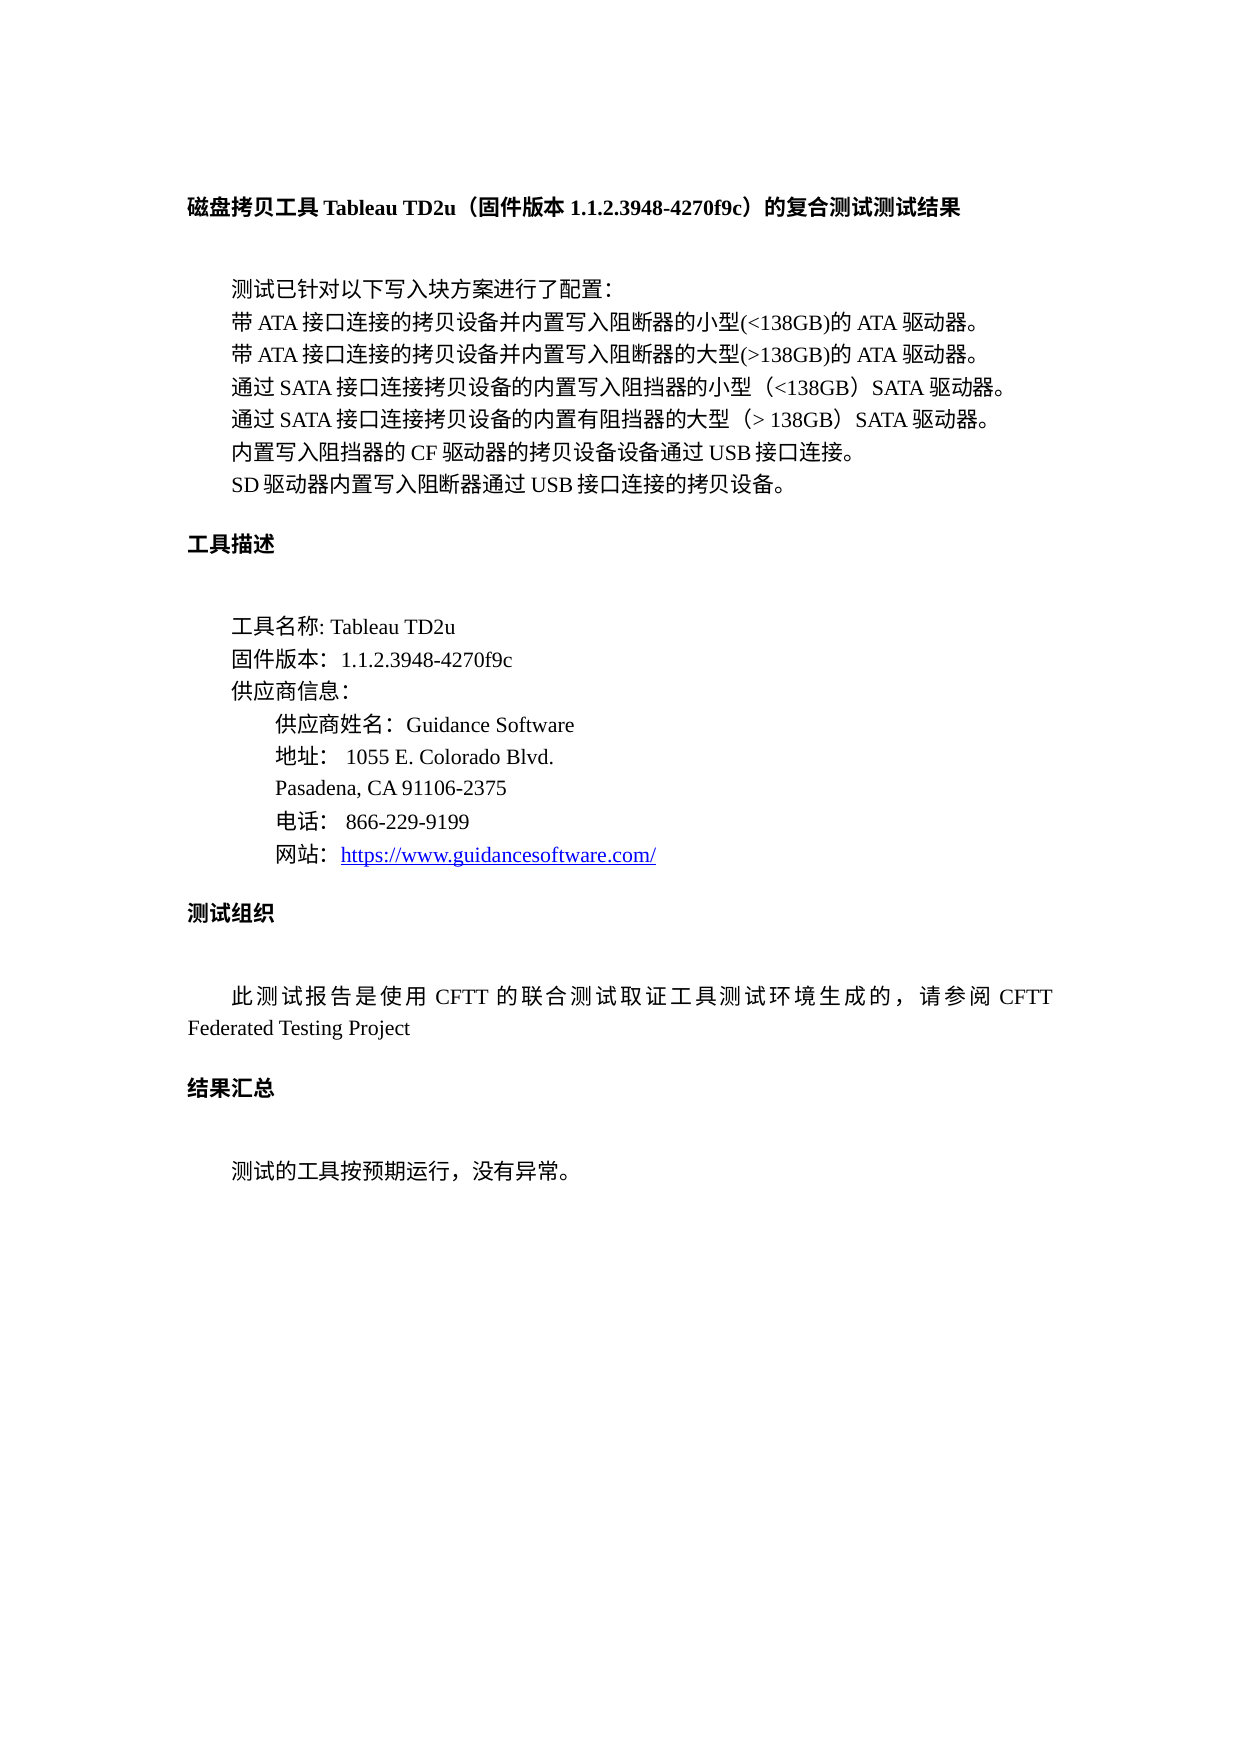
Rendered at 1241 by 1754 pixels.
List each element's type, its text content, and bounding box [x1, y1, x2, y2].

text 带ATA接口连接的拷贝设备并内置写入阻断器的大型(>138GB)的ATA驱动器。 [187, 337, 1053, 369]
text 电话： 866-229-9199 [231, 804, 1053, 836]
text 内置写入阻挡器的CF驱动器的拷贝设备设备通过USB接口连接。 [187, 434, 1053, 467]
subtitle 测试组织 [187, 896, 1053, 928]
text 此测试报告是使用CFTT的联合测试取证工具测试环境生成的，请参阅CFTT Federated Testing Project [187, 978, 1053, 1043]
subtitle 结果汇总 [187, 1071, 1053, 1103]
text 供应商姓名：Guidance Software [231, 706, 1053, 739]
text 固件版本：1.1.2.3948-4270f9c [187, 641, 1053, 674]
text 地址： 1055 E. Colorado Blvd. [231, 739, 1053, 771]
text 工具名称: Tableau TD2u [187, 609, 1053, 641]
text Pasadena, CA 91106-2375 [231, 771, 1053, 804]
subtitle 磁盘拷贝工具Tableau TD2u（固件版本1.1.2.3948-4270f9c）的复合测试测试结果 [187, 189, 1053, 222]
text 测试已针对以下写入块方案进行了配置： [187, 272, 1053, 304]
text 供应商信息： [187, 674, 1053, 706]
text 带ATA接口连接的拷贝设备并内置写入阻断器的小型(<138GB)的ATA驱动器。 [187, 304, 1053, 337]
text SD驱动器内置写入阻断器通过USB接口连接的拷贝设备。 [187, 467, 1053, 499]
subtitle 工具描述 [187, 526, 1053, 559]
text 通过SATA接口连接拷贝设备的内置写入阻挡器的小型（<138GB）SATA驱动器。 [187, 369, 1053, 402]
text 通过SATA接口连接拷贝设备的内置有阻挡器的大型（> 138GB）SATA驱动器。 [187, 402, 1053, 434]
text 网站：https://www.guidancesoftware.com/ [231, 836, 1053, 869]
text 测试的工具按预期运行，没有异常。 [187, 1153, 1053, 1186]
